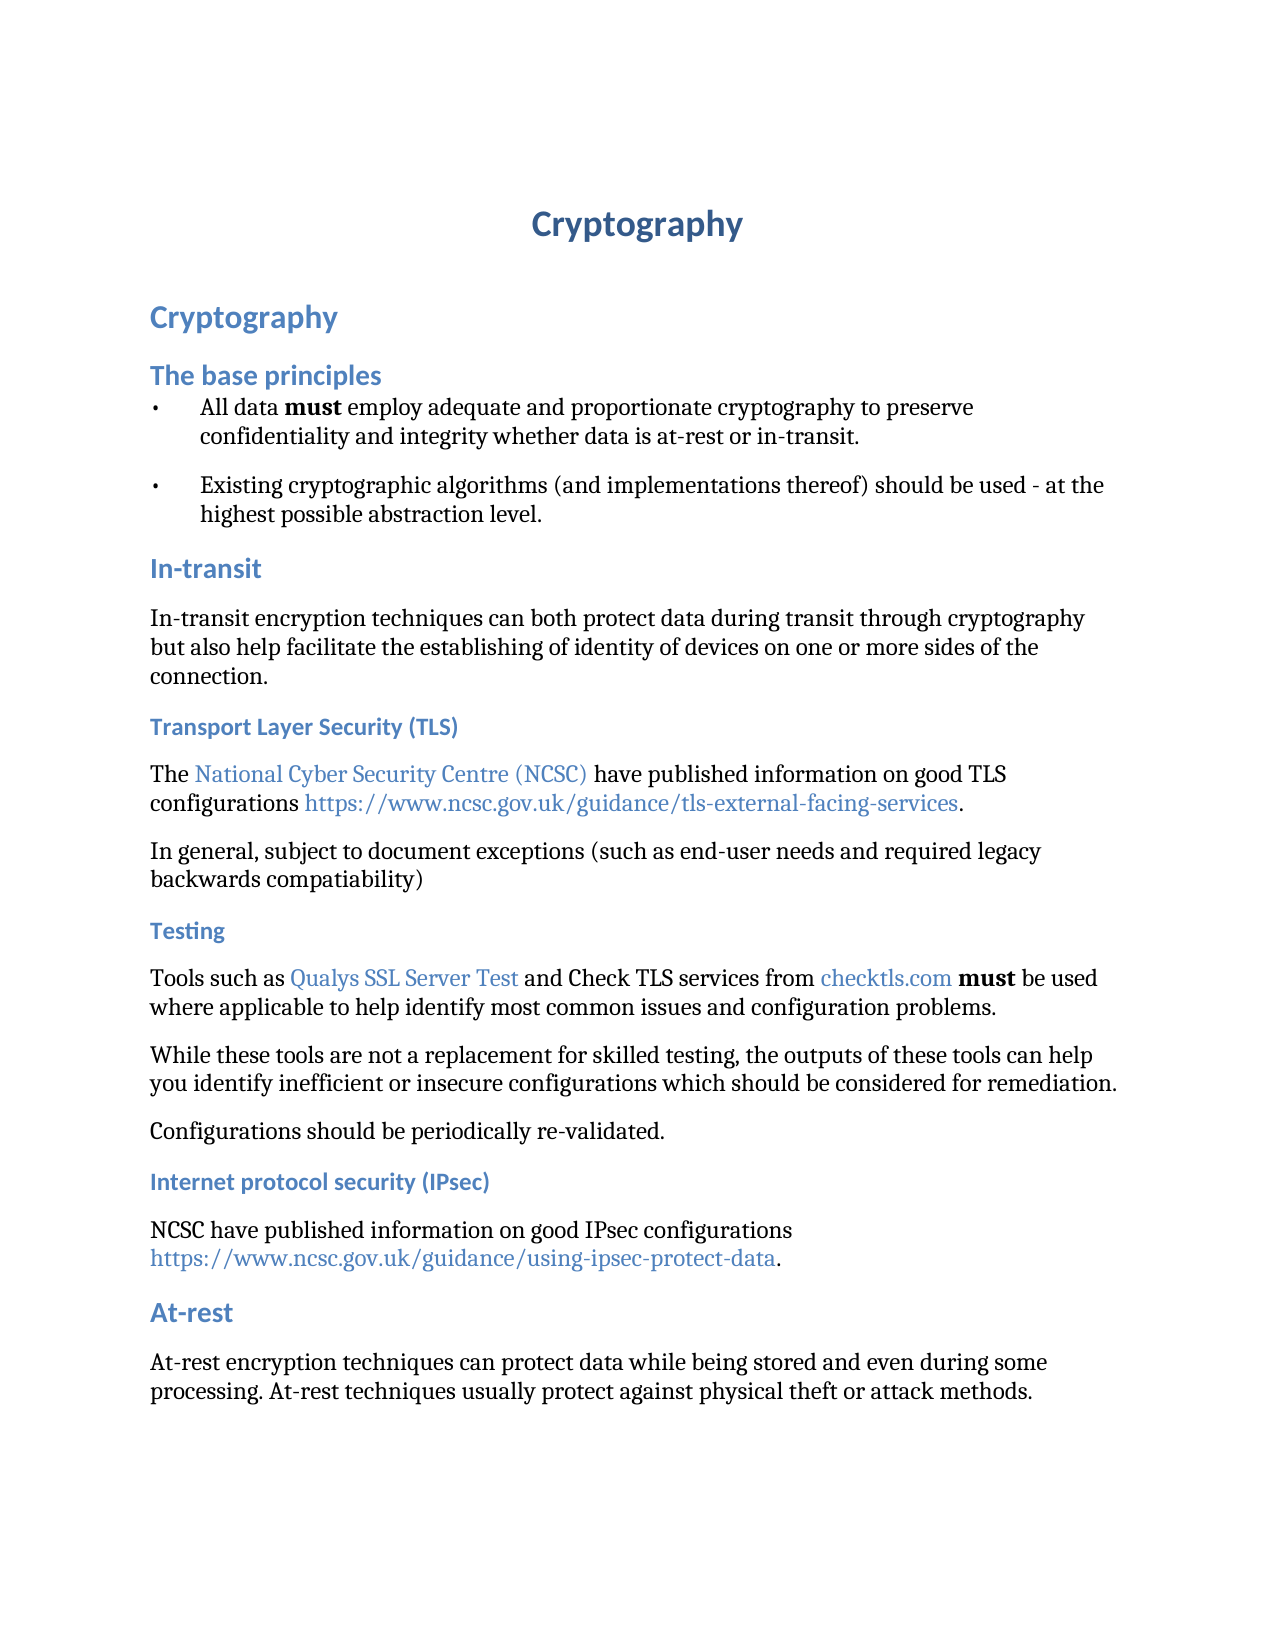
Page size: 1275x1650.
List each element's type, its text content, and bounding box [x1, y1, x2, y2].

text The National Cyber Security Centre (NCSC) have published information on good TLS configurations https://www.ncsc.gov.uk/guidance/tls-external-facing-services. [150, 760, 1125, 818]
text At-rest encryption techniques can protect data while being stored and even during some processing. At-rest techniques usually protect against physical theft or attack methods. [150, 1348, 1125, 1406]
text While these tools are not a replacement for skilled testing, the outputs of these tools can help you identify inefficient or insecure configurations which should be considered for remediation. [150, 1041, 1125, 1098]
subtitle Cryptography [150, 296, 1125, 337]
text Configurations should be periodically re-validated. [150, 1117, 1125, 1146]
text Tools such as Qualys SSL Server Test and Check TLS services from checktls.com must be used where applicable to help identify most common issues and configuration problems. [150, 964, 1125, 1022]
subtitle Transport Layer Security (TLS) [150, 711, 1125, 742]
list All data must employ adequate and proportionate cryptography to preserve confidentiality and integrity whether data is at-rest or in-transit. [150, 393, 1125, 451]
text NCSC have published information on good IPsec configurations https://www.ncsc.gov.uk/guidance/using-ipsec-protect-data. [150, 1216, 1125, 1273]
subtitle In-transit [150, 550, 1125, 585]
subtitle The base principles [150, 357, 1125, 393]
subtitle Testing [150, 915, 1125, 946]
text In general, subject to document exceptions (such as end-user needs and required legacy backwards compatiability) [150, 837, 1125, 894]
subtitle At-rest [150, 1294, 1125, 1329]
title Cryptography [150, 200, 1125, 246]
subtitle Internet protocol security (IPsec) [150, 1166, 1125, 1197]
text In-transit encryption techniques can both protect data during transit through cryptography but also help facilitate the establishing of identity of devices on one or more sides of the connection. [150, 604, 1125, 690]
list Existing cryptographic algorithms (and implementations thereof) should be used - at the highest possible abstraction level. [150, 471, 1125, 529]
